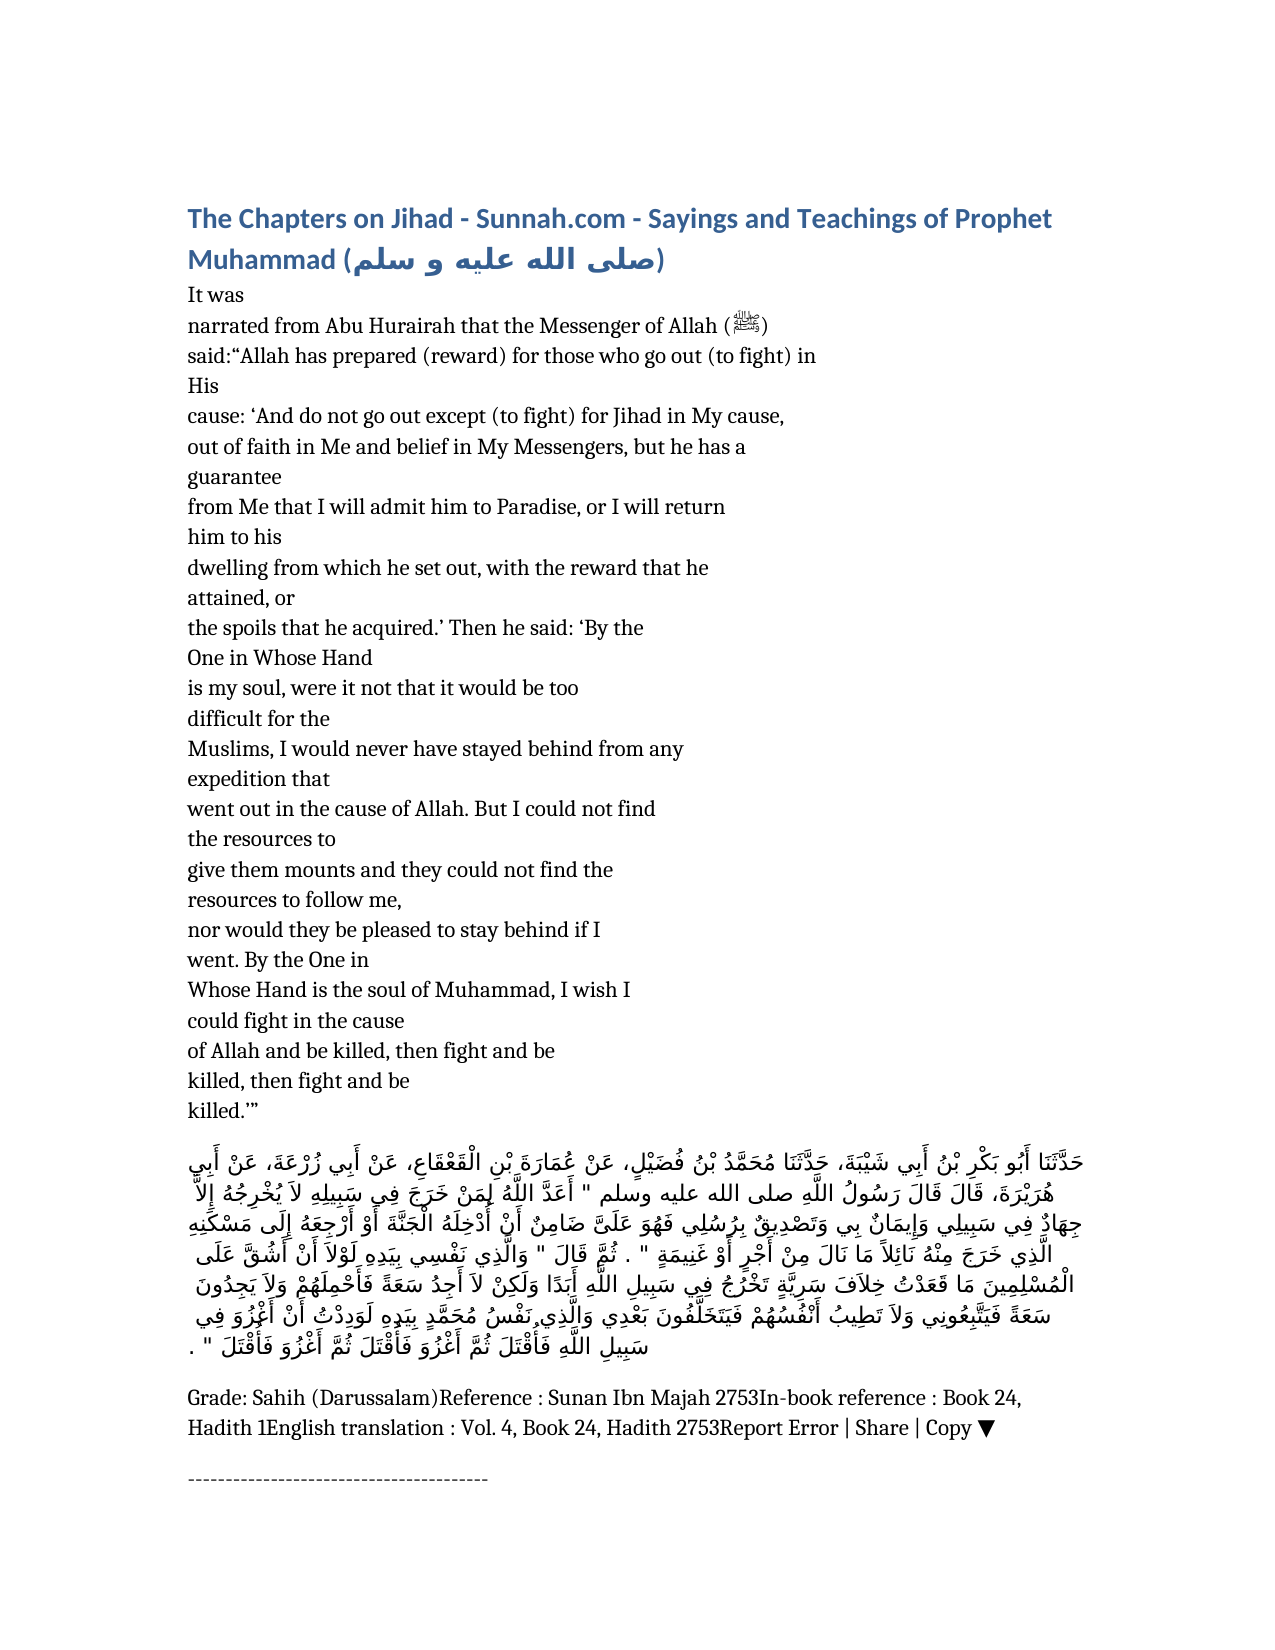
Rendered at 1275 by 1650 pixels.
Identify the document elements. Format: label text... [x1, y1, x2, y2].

text حَدَّثَنَا أَبُو بَكْرِ بْنُ أَبِي شَيْبَةَ، حَدَّثَنَا مُحَمَّدُ بْنُ فُضَيْلٍ، عَنْ عُمَارَةَ بْنِ الْقَعْقَاعِ، عَنْ أَبِي زُرْعَةَ، عَنْ أَبِي هُرَيْرَةَ، قَالَ قَالَ رَسُولُ اللَّهِ صلى الله عليه وسلم ‏"‏ أَعَدَّ اللَّهُ لِمَنْ خَرَجَ فِي سَبِيلِهِ لاَ يُخْرِجُهُ إِلاَّ جِهَادٌ فِي سَبِيلِي وَإِيمَانٌ بِي وَتَصْدِيقٌ بِرُسُلِي فَهُوَ عَلَىَّ ضَامِنٌ أَنْ أُدْخِلَهُ الْجَنَّةَ أَوْ أَرْجِعَهُ إِلَى مَسْكَنِهِ الَّذِي خَرَجَ مِنْهُ نَائِلاً مَا نَالَ مِنْ أَجْرٍ أَوْ غَنِيمَةٍ ‏"‏ ‏.‏ ثُمَّ قَالَ ‏"‏ وَالَّذِي نَفْسِي بِيَدِهِ لَوْلاَ أَنْ أَشُقَّ عَلَى الْمُسْلِمِينَ مَا قَعَدْتُ خِلاَفَ سَرِيَّةٍ تَخْرُجُ فِي سَبِيلِ اللَّهِ أَبَدًا وَلَكِنْ لاَ أَجِدُ سَعَةً فَأَحْمِلَهُمْ وَلاَ يَجِدُونَ سَعَةً فَيَتَّبِعُونِي وَلاَ تَطِيبُ أَنْفُسُهُمْ فَيَتَخَلَّفُونَ بَعْدِي وَالَّذِي نَفْسُ مُحَمَّدٍ بِيَدِهِ لَوَدِدْتُ أَنْ أَغْزُوَ فِي سَبِيلِ اللَّهِ فَأُقْتَلَ ثُمَّ أَغْزُوَ فَأُقْتَلَ ثُمَّ أَغْزُوَ فَأُقْتَلَ ‏"‏ ‏.‏ [187, 1149, 1087, 1359]
subtitle The Chapters on Jihad - Sunnah.com - Sayings and Teachings of Prophet Muhammad (صلى الله عليه و سلم) [187, 200, 1087, 277]
text ---------------------------------------- [187, 1466, 1087, 1492]
text It was narrated from Abu Hurairah that the Messenger of Allah (ﷺ) said:“Allah has prepared (reward) for those who go out (to fight) in His cause: ‘And do not go out except (to fight) for Jihad in My cause, out of faith in Me and belief in My Messengers, but he has a guarantee from Me that I will admit him to Paradise, or I will return him to his dwelling from which he set out, with the reward that he attained, or the spoils that he acquired.’ Then he said: ‘By the One in Whose Hand is my soul, were it not that it would be too difficult for the Muslims, I would never have stayed behind from any expedition that went out in the cause of Allah. But I could not find the resources to give them mounts and they could not find the resources to follow me, nor would they be pleased to stay behind if I went. By the One in Whose Hand is the soul of Muhammad, I wish I could fight in the cause of Allah and be killed, then fight and be killed, then fight and be killed.’” [187, 282, 1087, 1124]
text Grade: Sahih (Darussalam)Reference : Sunan Ibn Majah 2753In-book reference : Book 24, Hadith 1English translation : Vol. 4, Book 24, Hadith 2753Report Error | Share | Copy ▼ [187, 1384, 1087, 1441]
